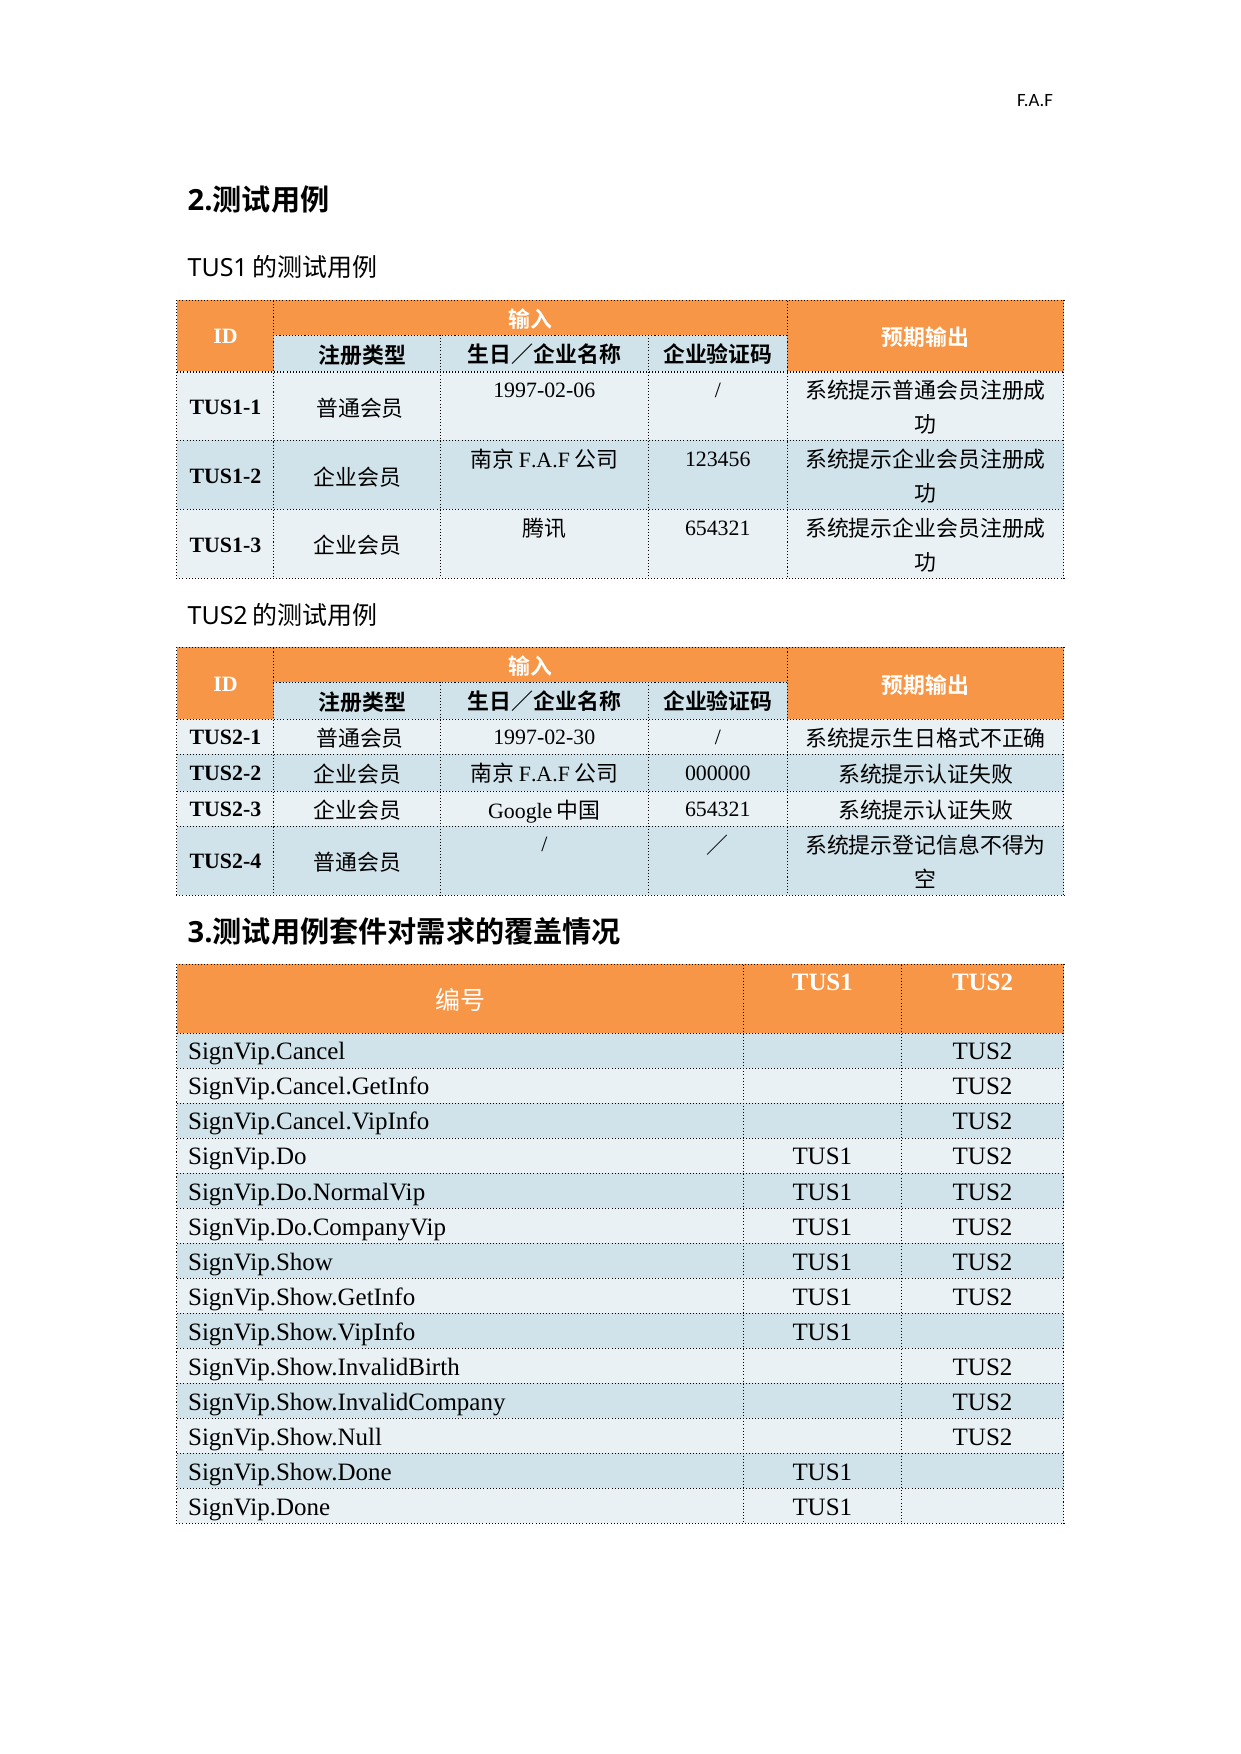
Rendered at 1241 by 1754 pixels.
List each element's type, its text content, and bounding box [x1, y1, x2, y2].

table_header TUS1 [743, 964, 901, 1033]
table_cell 企业会员 [274, 509, 440, 578]
table_cell TUS1 [743, 1243, 901, 1278]
table_cell 系统提示生日格式不正确 [787, 719, 1064, 754]
table_cell 普通会员 [274, 826, 440, 895]
table_cell 1997-02-06 [440, 371, 648, 440]
table_cell SignVip.Cancel.VipInfo [177, 1103, 743, 1138]
table_cell SignVip.Show.Done [177, 1453, 743, 1488]
table_cell TUS2 [901, 1208, 1064, 1243]
table_cell / [648, 719, 787, 754]
table_cell 企业会员 [274, 754, 440, 791]
table_cell SignVip.Do.NormalVip [177, 1173, 743, 1208]
table_cell 注册类型 [274, 682, 440, 719]
table_cell Google中国 [440, 791, 648, 826]
table_cell SignVip.Show [177, 1243, 743, 1278]
table_header TUS2 [901, 964, 1064, 1033]
table_cell TUS2 [901, 1418, 1064, 1453]
table_cell 系统提示企业会员注册成功 [787, 440, 1064, 509]
table_cell / [440, 826, 648, 895]
table_cell 企业验证码 [648, 335, 787, 371]
table_cell 000000 [648, 754, 787, 791]
table_cell 生日／企业名称 [440, 682, 648, 719]
table_cell TUS2 [901, 1068, 1064, 1103]
table_cell 654321 [648, 791, 787, 826]
table_cell TUS2 [901, 1103, 1064, 1138]
table_cell TUS1 [743, 1313, 901, 1348]
table_cell 企业会员 [274, 791, 440, 826]
table_cell 生日／企业名称 [440, 335, 648, 371]
table_cell 123456 [648, 440, 787, 509]
table_cell SignVip.Show.GetInfo [177, 1278, 743, 1313]
table_cell TUS1 [743, 1278, 901, 1313]
table_cell TUS2 [901, 1348, 1064, 1383]
table_cell SignVip.Show.Null [177, 1418, 743, 1453]
table_cell TUS2 [901, 1243, 1064, 1278]
table_cell SignVip.Show.VipInfo [177, 1313, 743, 1348]
text 2.测试用例 [187, 164, 1053, 232]
table_cell SignVip.Cancel.GetInfo [177, 1068, 743, 1103]
table_cell 系统提示认证失败 [787, 791, 1064, 826]
table_cell TUS2-3 [177, 791, 274, 826]
table_cell TUS1 [743, 1208, 901, 1243]
table_cell [743, 1068, 901, 1103]
table_cell ／ [648, 826, 787, 895]
table_header 预期输出 [787, 300, 1064, 371]
table_cell [743, 1033, 901, 1068]
table_cell TUS2 [901, 1033, 1064, 1068]
table_cell 系统提示企业会员注册成功 [787, 509, 1064, 578]
table_cell 系统提示登记信息不得为空 [787, 826, 1064, 895]
table_cell 普通会员 [274, 719, 440, 754]
table_cell TUS2 [901, 1278, 1064, 1313]
table_cell 654321 [648, 509, 787, 578]
table_cell [901, 1488, 1064, 1523]
table_cell 腾讯 [440, 509, 648, 578]
table_header 输入 [274, 300, 787, 335]
table_header ID [177, 647, 274, 719]
table_cell SignVip.Done [177, 1488, 743, 1523]
table_cell 系统提示普通会员注册成功 [787, 371, 1064, 440]
table_cell TUS1-3 [177, 509, 274, 578]
table_cell 企业验证码 [648, 682, 787, 719]
table_cell [743, 1103, 901, 1138]
table_cell SignVip.Do.CompanyVip [177, 1208, 743, 1243]
table_cell 普通会员 [274, 371, 440, 440]
table_header 输入 [274, 647, 787, 682]
table_cell TUS1 [743, 1138, 901, 1173]
text TUS1的测试用例 [187, 232, 1053, 300]
table_cell TUS2-2 [177, 754, 274, 791]
table_cell SignVip.Show.InvalidCompany [177, 1383, 743, 1418]
table_cell TUS1-2 [177, 440, 274, 509]
table_cell 企业会员 [274, 440, 440, 509]
table_cell TUS1 [743, 1173, 901, 1208]
table_cell TUS1-1 [177, 371, 274, 440]
table_cell SignVip.Do [177, 1138, 743, 1173]
table_cell 注册类型 [274, 335, 440, 371]
table_header ID [177, 300, 274, 371]
text TUS2的测试用例 [187, 579, 1053, 647]
table_cell / [648, 371, 787, 440]
table_header 预期输出 [787, 647, 1064, 719]
table_cell [743, 1383, 901, 1418]
table_cell TUS1 [743, 1453, 901, 1488]
table_cell 南京F.A.F公司 [440, 754, 648, 791]
table_header 编号 [177, 964, 743, 1033]
table_cell SignVip.Show.InvalidBirth [177, 1348, 743, 1383]
table_cell 系统提示认证失败 [787, 754, 1064, 791]
table_cell 南京F.A.F公司 [440, 440, 648, 509]
table_cell TUS2 [901, 1138, 1064, 1173]
table_cell [901, 1453, 1064, 1488]
table_cell TUS2-4 [177, 826, 274, 895]
subtitle 3.测试用例套件对需求的覆盖情况 [187, 896, 1053, 964]
table_cell SignVip.Cancel [177, 1033, 743, 1068]
table_cell [901, 1313, 1064, 1348]
table_cell TUS2 [901, 1383, 1064, 1418]
table_cell 1997-02-30 [440, 719, 648, 754]
table_cell TUS1 [743, 1488, 901, 1523]
table_cell TUS2-1 [177, 719, 274, 754]
table_cell [743, 1348, 901, 1383]
table_cell [743, 1418, 901, 1453]
table_cell TUS2 [901, 1173, 1064, 1208]
